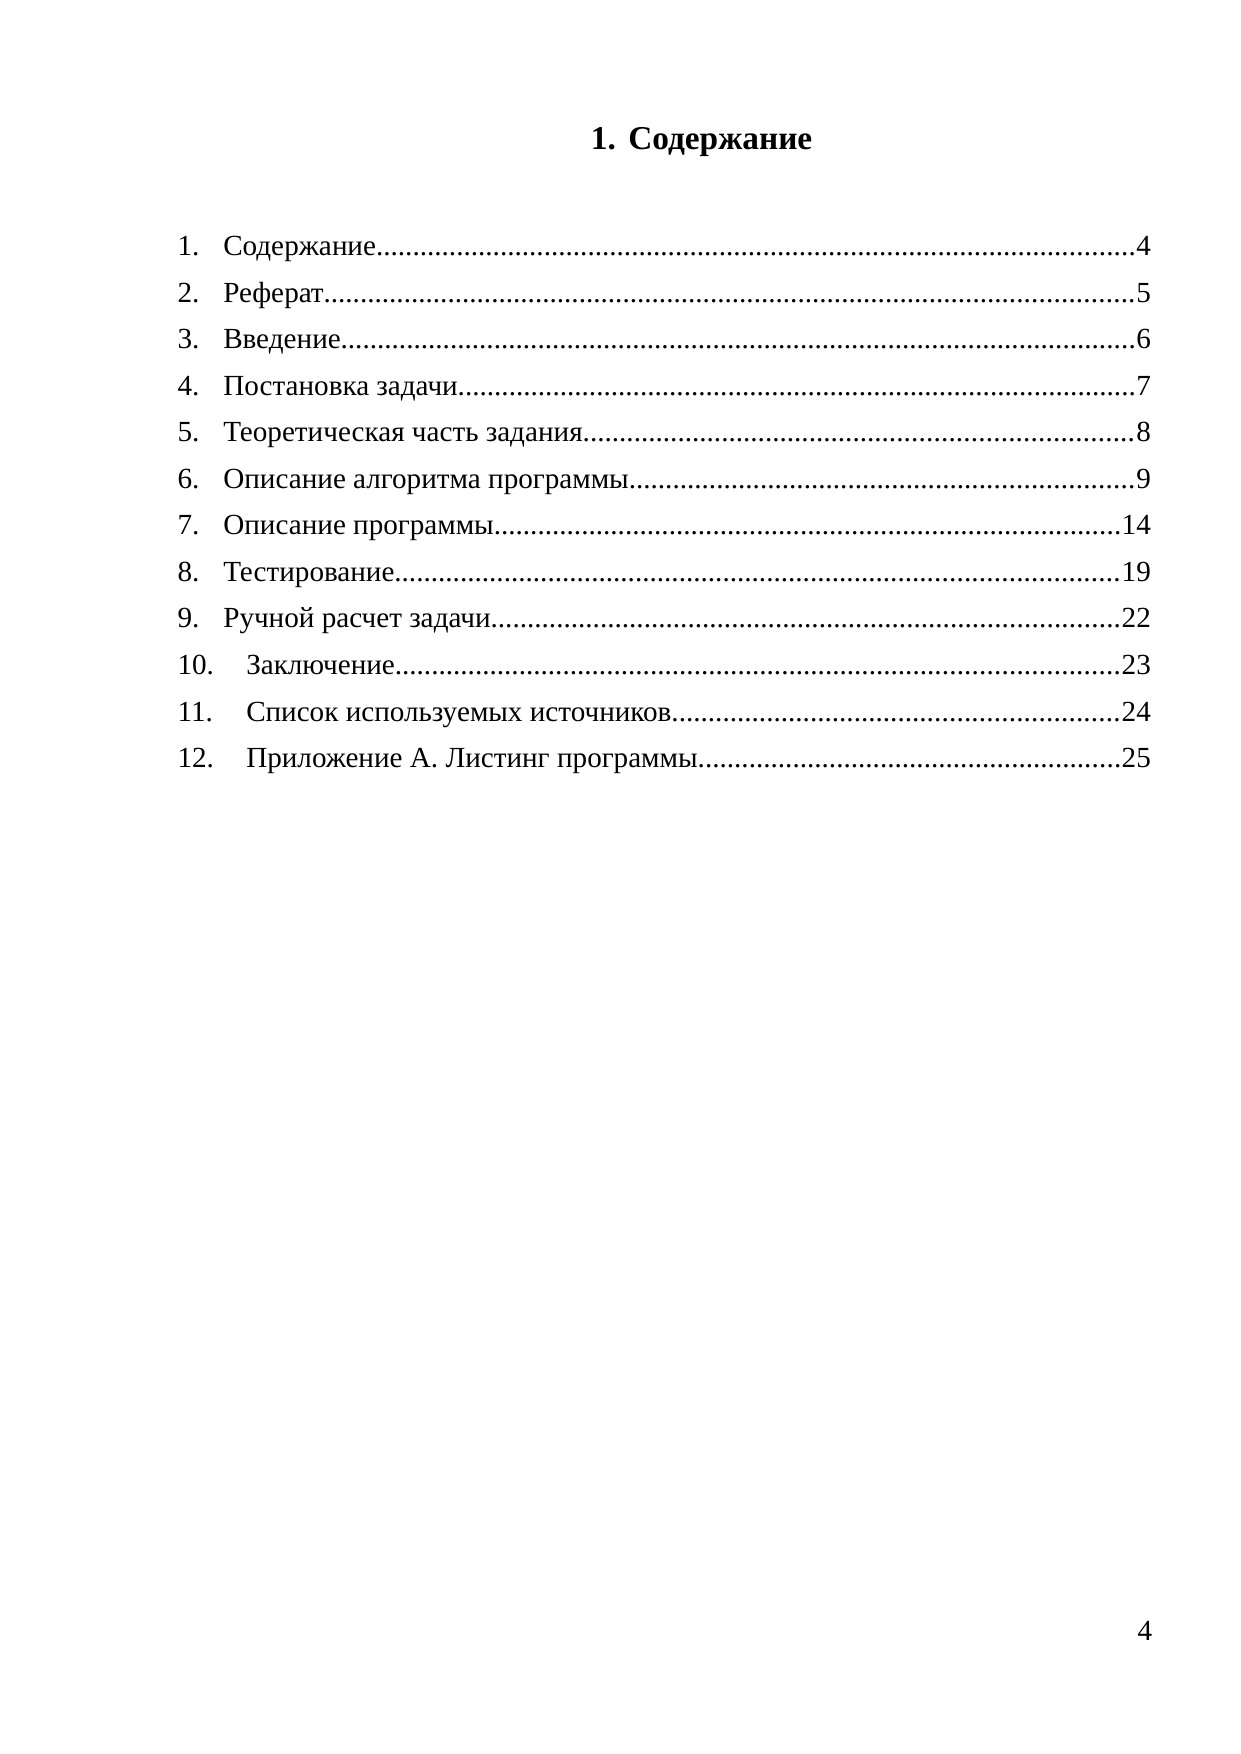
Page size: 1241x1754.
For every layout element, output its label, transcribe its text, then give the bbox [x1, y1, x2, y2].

subtitle Содержание [251, 118, 1152, 156]
